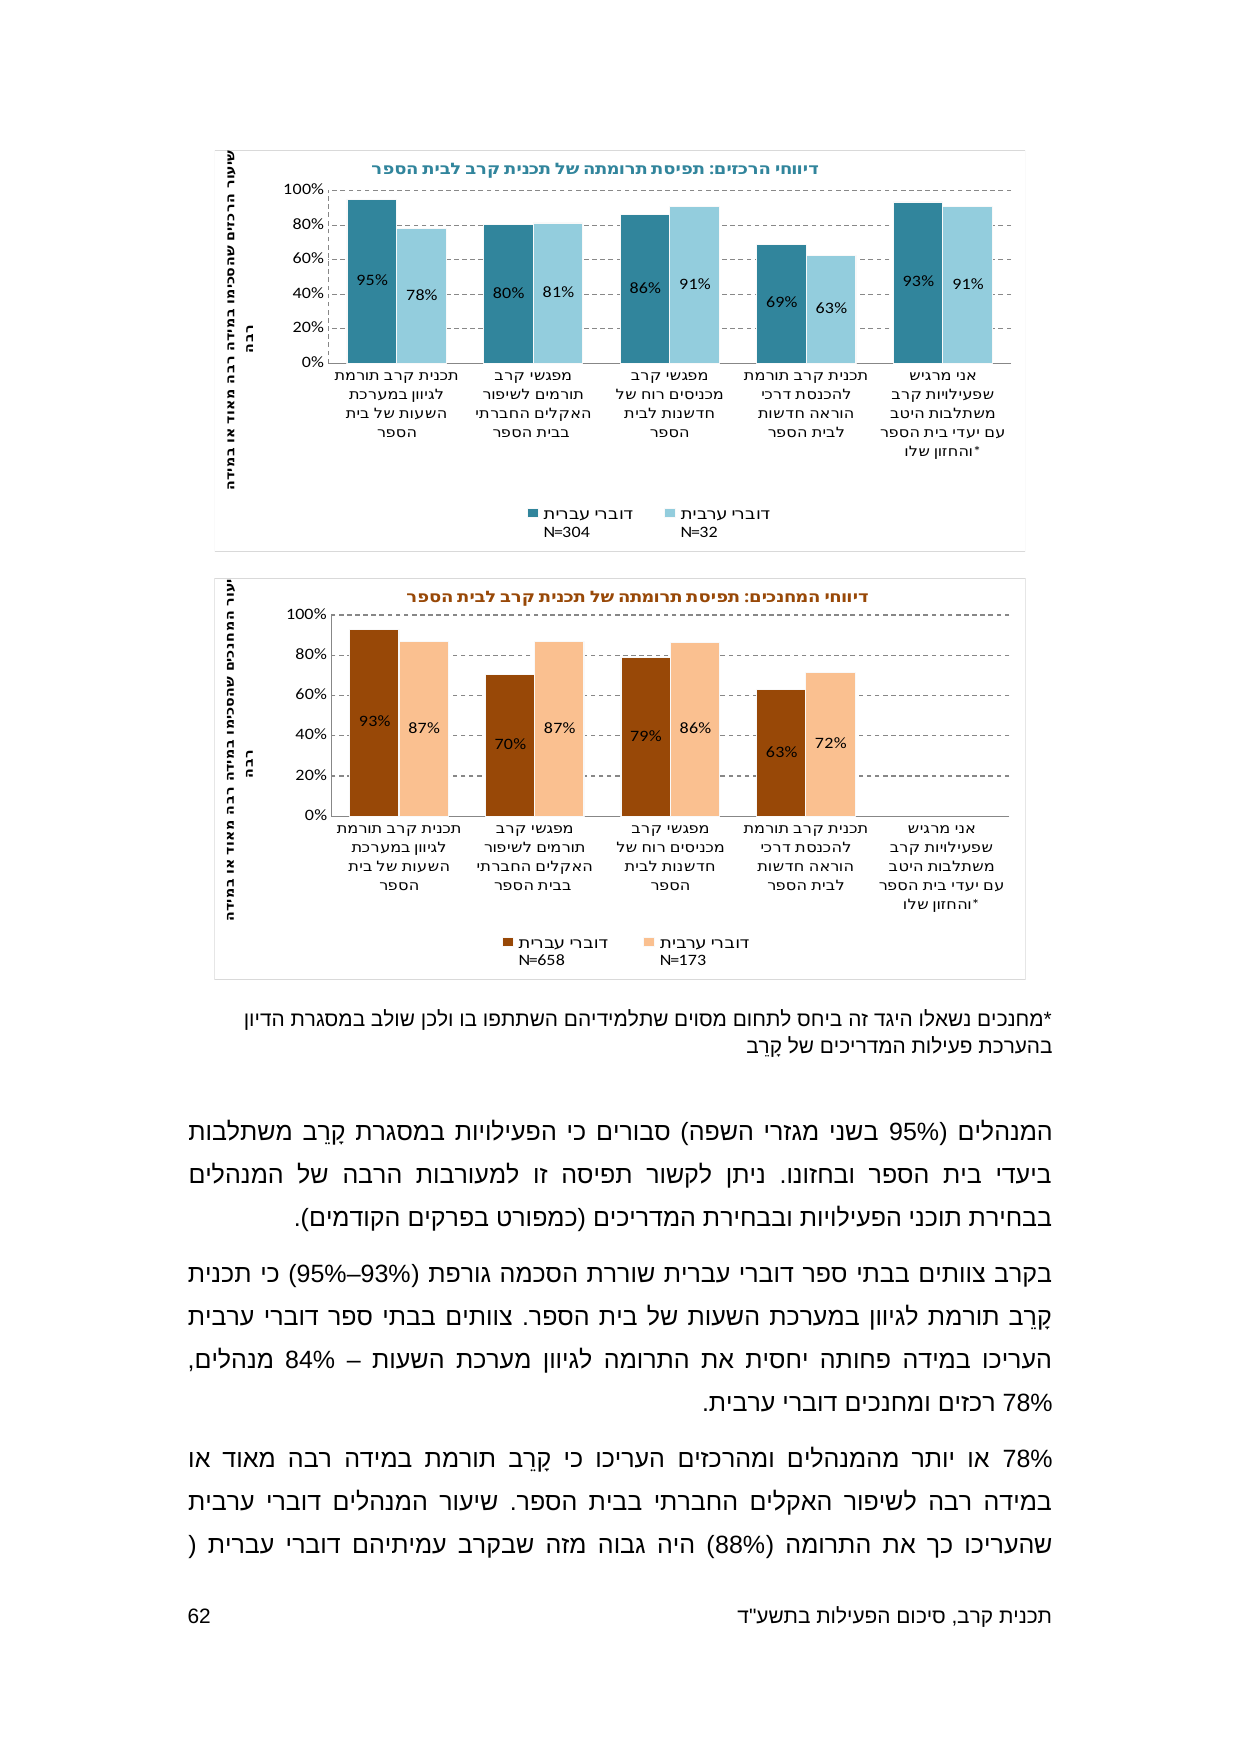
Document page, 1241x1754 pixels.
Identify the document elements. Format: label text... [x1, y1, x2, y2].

text המנהלים (95% בשני מגזרי השפה) סבורים כי הפעילויות במסגרת קָרֵב משתלבות ביעדי בית הספר ובחזונו. ניתן לקשור תפיסה זו למעורבות הרבה של המנהלים בבחירת תוכני הפעילויות ובבחירת המדריכים (כמפורט בפרקים הקודמים). [187, 1117, 1053, 1232]
text בקרב צוותים בבתי ספר דוברי עברית שוררת הסכמה גורפת (93%–95%) כי תכנית קָרֵב תורמת לגיוון במערכת השעות של בית הספר. צוותים בבתי ספר דוברי ערבית העריכו במידה פחותה יחסית את התרומה לגיוון מערכת השעות – 84% מנהלים, 78% רכזים ומחנכים דוברי ערבית. [187, 1259, 1053, 1417]
text *מחנכים נשאלו היגד זה ביחס לתחום מסוים שתלמידיהם השתתפו בו ולכן שולב במסגרת הדיון בהערכת פעילות המדריכים של קָרֵב [187, 1007, 1053, 1058]
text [187, 1444, 1053, 1559]
